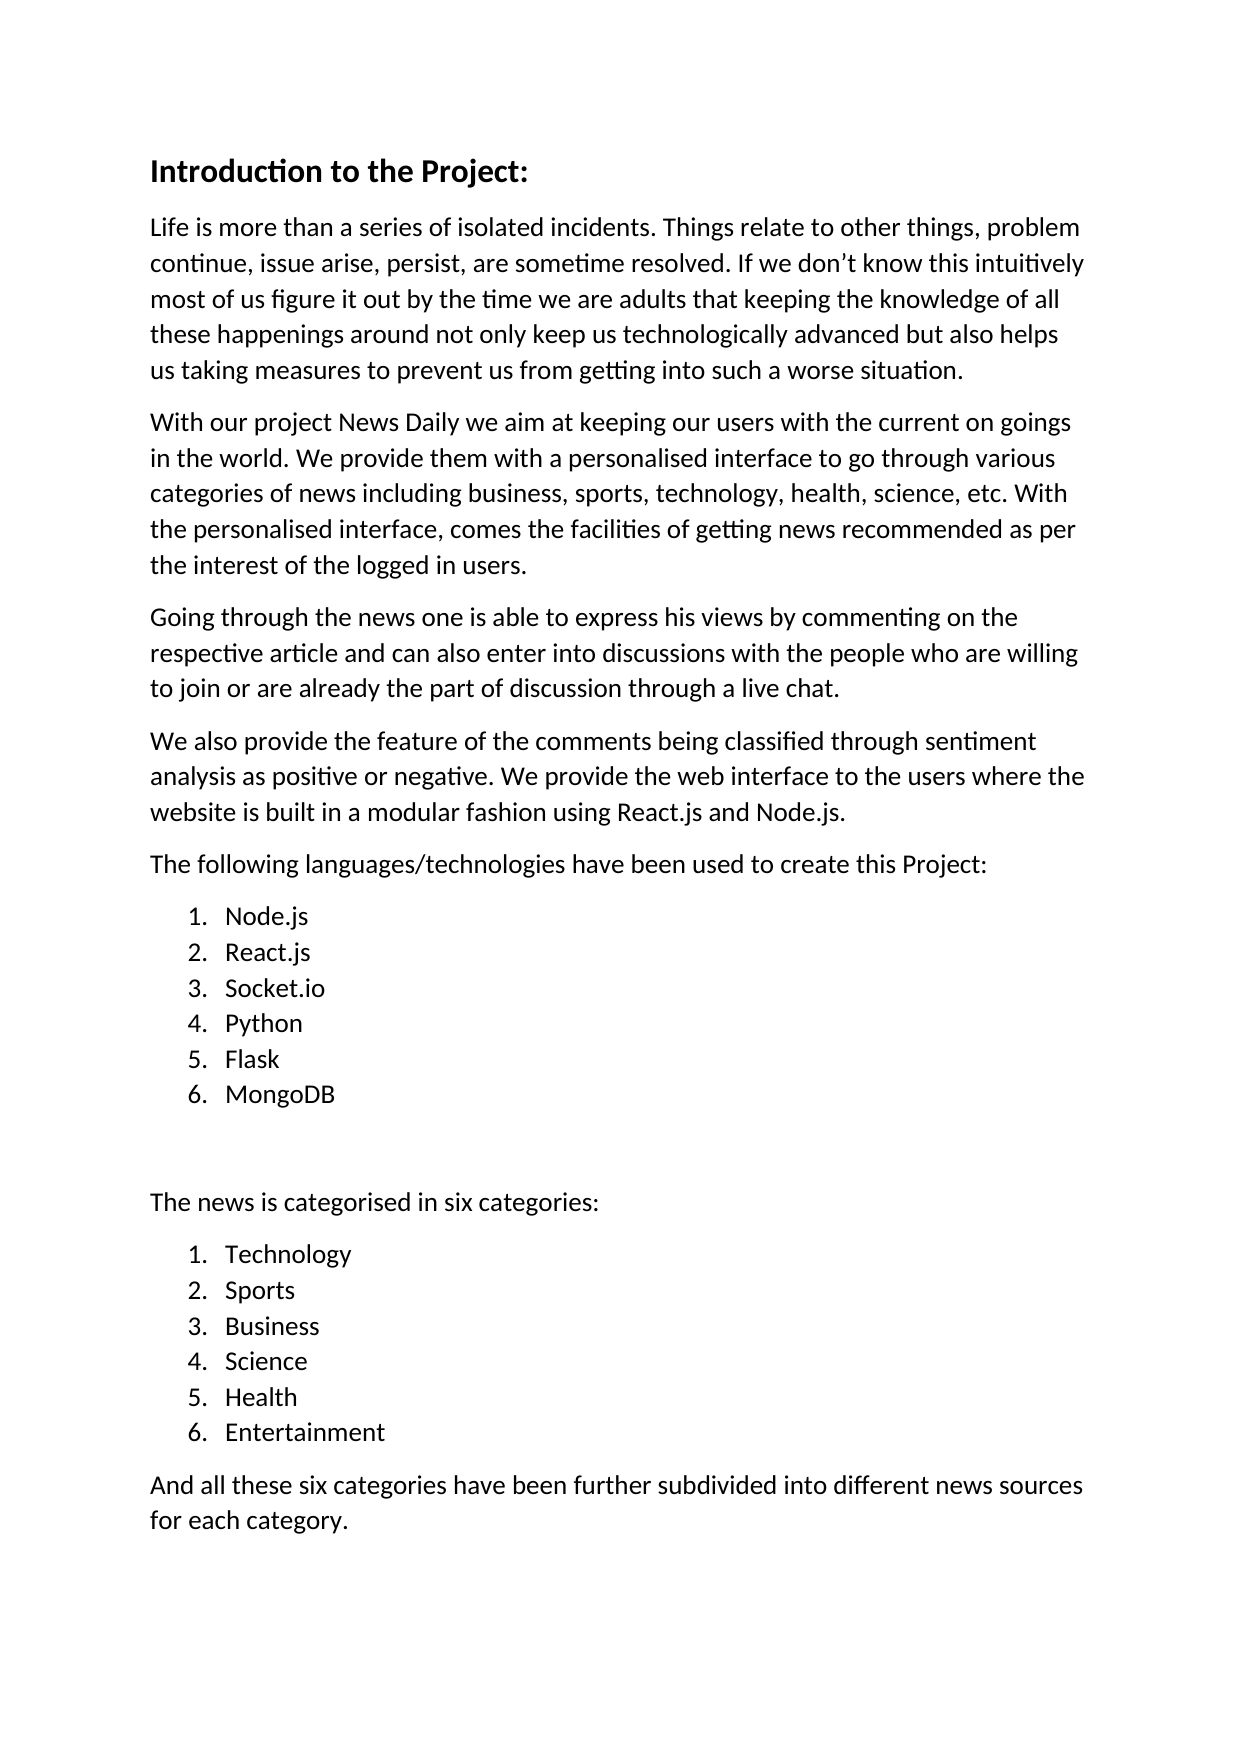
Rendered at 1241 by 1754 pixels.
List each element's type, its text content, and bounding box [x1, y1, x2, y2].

list Business [187, 1309, 1090, 1342]
text Going through the news one is able to express his views by commenting on the respective article and can also enter into discussions with the people who are willing to join or are already the part of discussion through a live chat. [150, 600, 1090, 704]
list React.js [187, 935, 1090, 968]
text And all these six categories have been further subdivided into different news sources for each category. [150, 1468, 1090, 1536]
list Python [187, 1006, 1090, 1039]
text The news is categorised in six categories: [150, 1185, 1090, 1218]
list Entertainment [187, 1416, 1090, 1448]
list Sports [187, 1273, 1090, 1306]
list Socket.io [187, 971, 1090, 1004]
list Node.js [187, 899, 1090, 933]
list MongoDB [187, 1078, 1090, 1111]
list Health [187, 1380, 1090, 1413]
text The following languages/technologies have been used to create this Project: [150, 847, 1090, 880]
list Technology [187, 1237, 1090, 1270]
list Science [187, 1344, 1090, 1377]
text Introduction to the Project: [150, 150, 1090, 191]
text Life is more than a series of isolated incidents. Things relate to other things, problem continue, issue arise, persist, are sometime resolved. If we don’t know this intuitively most of us figure it out by the time we are adults that keeping the knowledge of all these happenings around not only keep us technologically advanced but also helps us taking measures to prevent us from getting into such a worse situation. [150, 211, 1090, 386]
text We also provide the feature of the comments being classified through sentiment analysis as positive or negative. We provide the web interface to the users where the website is built in a modular fashion using React.js and Node.js. [150, 724, 1090, 828]
list Flask [187, 1042, 1090, 1075]
text With our project News Daily we aim at keeping our users with the current on goings in the world. We provide them with a personalised interface to go through various categories of news including business, sports, technology, health, science, etc. With the personalised interface, comes the facilities of getting news recommended as per the interest of the logged in users. [150, 405, 1090, 581]
